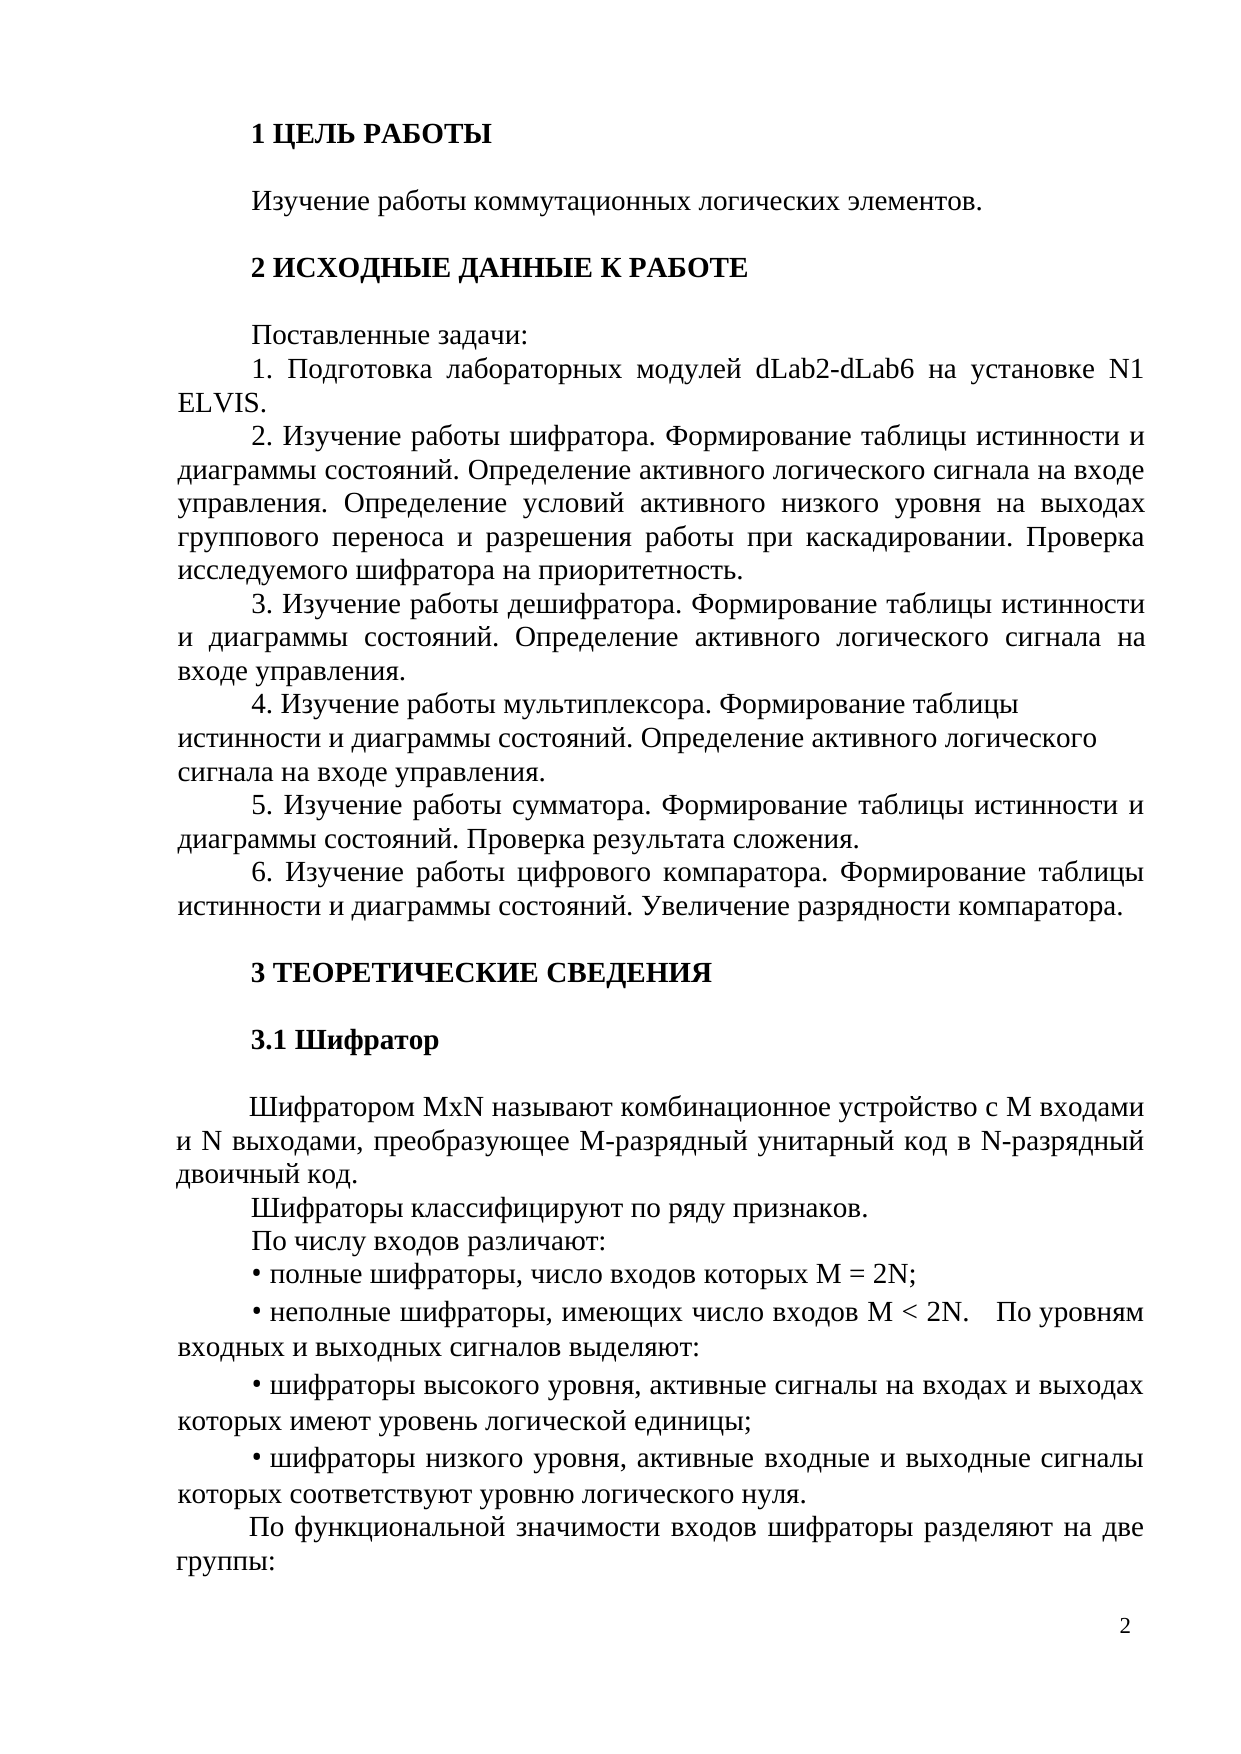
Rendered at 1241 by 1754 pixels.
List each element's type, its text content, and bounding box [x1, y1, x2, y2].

list Подготовка лабораторных модулей dLab2-dLab6 на установке N1 ELVIS. [177, 351, 1145, 418]
subtitle ЦЕЛЬ РАБОТЫ [251, 116, 1165, 149]
text Изучение работы коммутационных логических элементов. [251, 183, 1165, 217]
text Шифраторы классифицируют по ряду признаков. По числу входов различают: [251, 1190, 870, 1257]
text Поставленные задачи: [251, 317, 1165, 351]
subtitle ТЕОРЕТИЧЕСКИЕ СВЕДЕНИЯ [251, 955, 1165, 988]
list Изучение работы дешифратора. Формирование таблицы истинности и диаграммы состояний. Определение активного логического сигнала на входе управления. [177, 586, 1146, 687]
list Изучение работы сумматора. Формирование таблицы истинности и диаграммы состояний. Проверка результата сложения. [177, 787, 1145, 854]
list Изучение работы шифратора. Формирование таблицы истинности и диаграммы состояний. Определение активного логического сигнала на входе управления. Определение условий активного низкого уровня на выходах группового переноса и разрешения работы при каскадировании. Проверка исследуемого шифратора на приоритетность. [177, 418, 1146, 586]
list полные шифраторы, число входов которых М = 2N; [251, 1257, 1165, 1290]
list шифраторы высокого уровня, активные сигналы на входах и выходах которых имеют уровень логической единицы; [177, 1363, 1145, 1436]
list Изучение работы мультиплексора. Формирование таблицы истинности и диаграммы состояний. Определение активного логического сигнала на входе управления. [177, 687, 1098, 787]
list Шифратор [251, 1022, 1165, 1056]
text Шифратором MxN называют комбинационное устройство с М входами и N выходами, преобразующее М-разрядный унитарный код в N-разрядный двоичный код. [176, 1089, 1145, 1190]
subtitle ИСХОДНЫЕ ДАННЫЕ К РАБОТЕ [251, 250, 1165, 284]
text По функциональной значимости входов шифраторы разделяют на две группы: [176, 1509, 1146, 1577]
list неполные шифраторы, имеющих число входов М < 2N. По уровням входных и выходных сигналов выделяют: [177, 1290, 1146, 1363]
list Изучение работы цифрового компаратора. Формирование таблицы истинности и диаграммы состояний. Увеличение разрядности компаратора. [177, 854, 1145, 921]
list шифраторы низкого уровня, активные входные и выходные сигналы которых соответствуют уровню логического нуля. [177, 1436, 1145, 1509]
